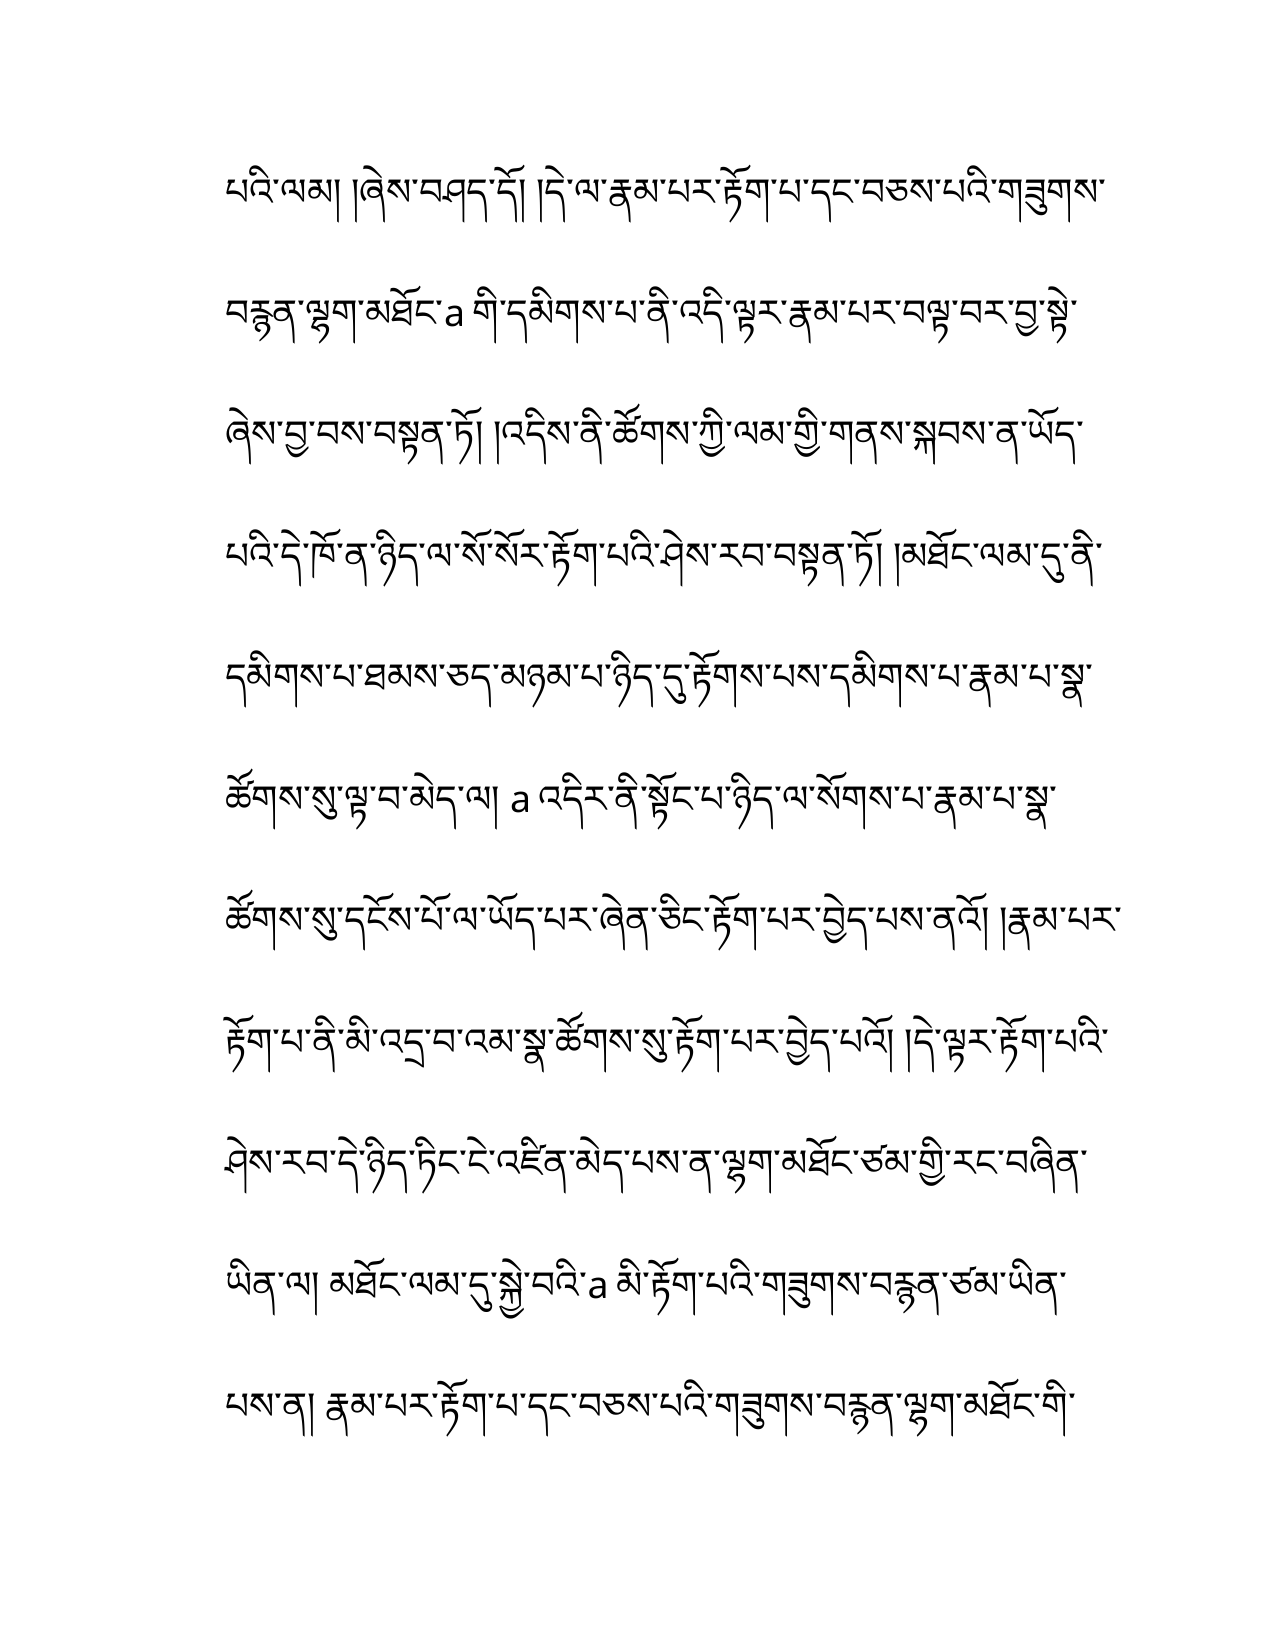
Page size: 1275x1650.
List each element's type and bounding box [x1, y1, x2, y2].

list [187, 150, 1125, 1470]
